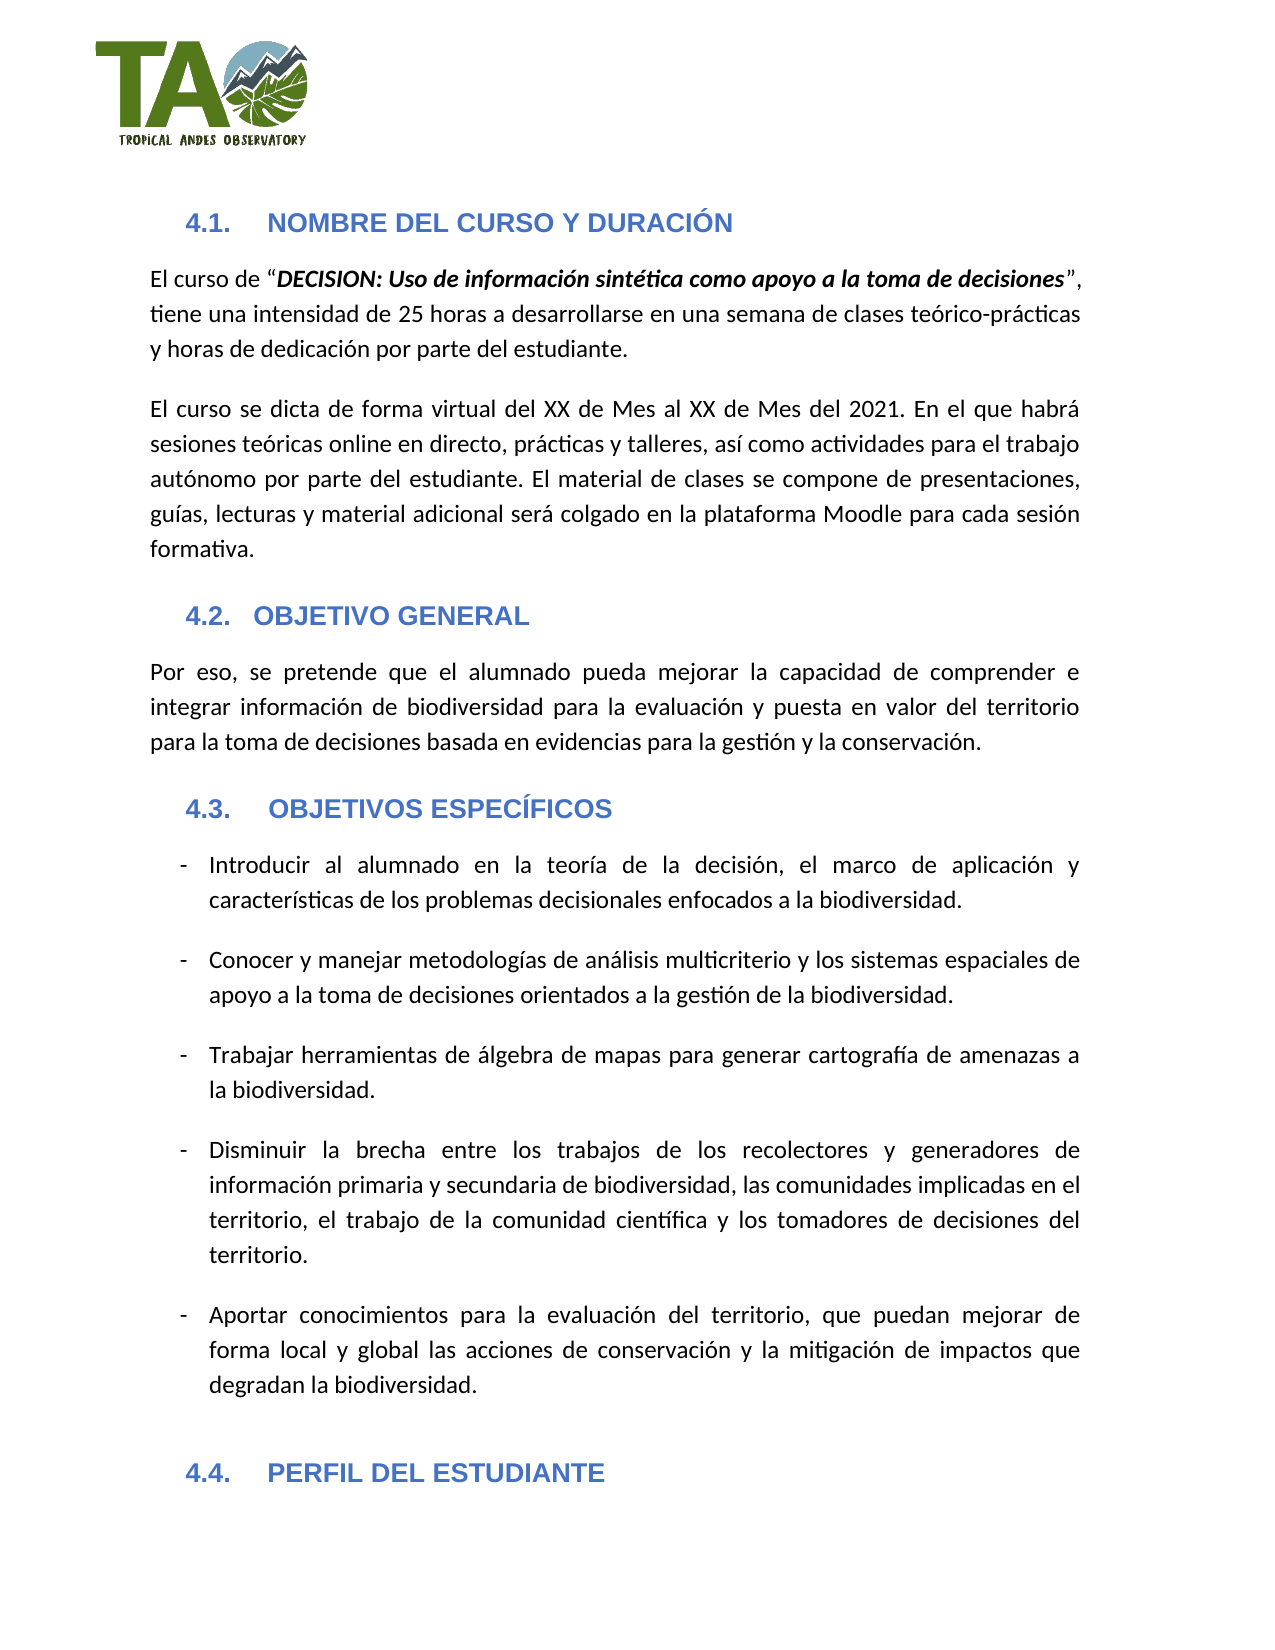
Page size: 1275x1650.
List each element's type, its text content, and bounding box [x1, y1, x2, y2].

text El curso se dicta de forma virtual del XX de Mes al XX de Mes del 2021. En el que habrá sesiones teóricas online en directo, prácticas y talleres, así como actividades para el trabajo autónomo por parte del estudiante. El material de clases se compone de presentaciones, guías, lecturas y material adicional será colgado en la plataforma Moodle para cada sesión formativa. [150, 393, 1082, 563]
list Disminuir la brecha entre los trabajos de los recolectores y generadores de información primaria y secundaria de biodiversidad, las comunidades implicadas en el territorio, el trabajo de la comunidad científica y los tomadores de decisiones del territorio. [179, 1134, 1082, 1270]
text Por eso, se pretende que el alumnado pueda mejorar la capacidad de comprender e integrar información de biodiversidad para la evaluación y puesta en valor del territorio para la toma de decisiones basada en evidencias para la gestión y la conservación. [150, 656, 1082, 757]
text El curso de “DECISION: Uso de información sintética como apoyo a la toma de decisiones”, tiene una intensidad de 25 horas a desarrollarse en una semana de clases teórico-prácticas y horas de dedicación por parte del estudiante. [150, 263, 1082, 363]
subtitle PERFIL DEL ESTUDIANTE [231, 1457, 1124, 1488]
list Trabajar herramientas de álgebra de mapas para generar cartografía de amenazas a la biodiversidad. [179, 1039, 1082, 1105]
subtitle OBJETIVOS ESPECÍFICOS [231, 793, 1125, 824]
subtitle NOMBRE DEL CURSO Y DURACIÓN [231, 207, 1125, 238]
subtitle OBJETIVO GENERAL [231, 600, 1125, 631]
list Conocer y manejar metodologías de análisis multicriterio y los sistemas espaciales de apoyo a la toma de decisiones orientados a la gestión de la biodiversidad. [179, 944, 1082, 1010]
picture [95, 41, 308, 147]
list Aportar conocimientos para la evaluación del territorio, que puedan mejorar de forma local y global las acciones de conservación y la mitigación de impactos que degradan la biodiversidad. [179, 1299, 1082, 1400]
list Introducir al alumnado en la teoría de la decisión, el marco de aplicación y características de los problemas decisionales enfocados a la biodiversidad. [179, 849, 1082, 915]
